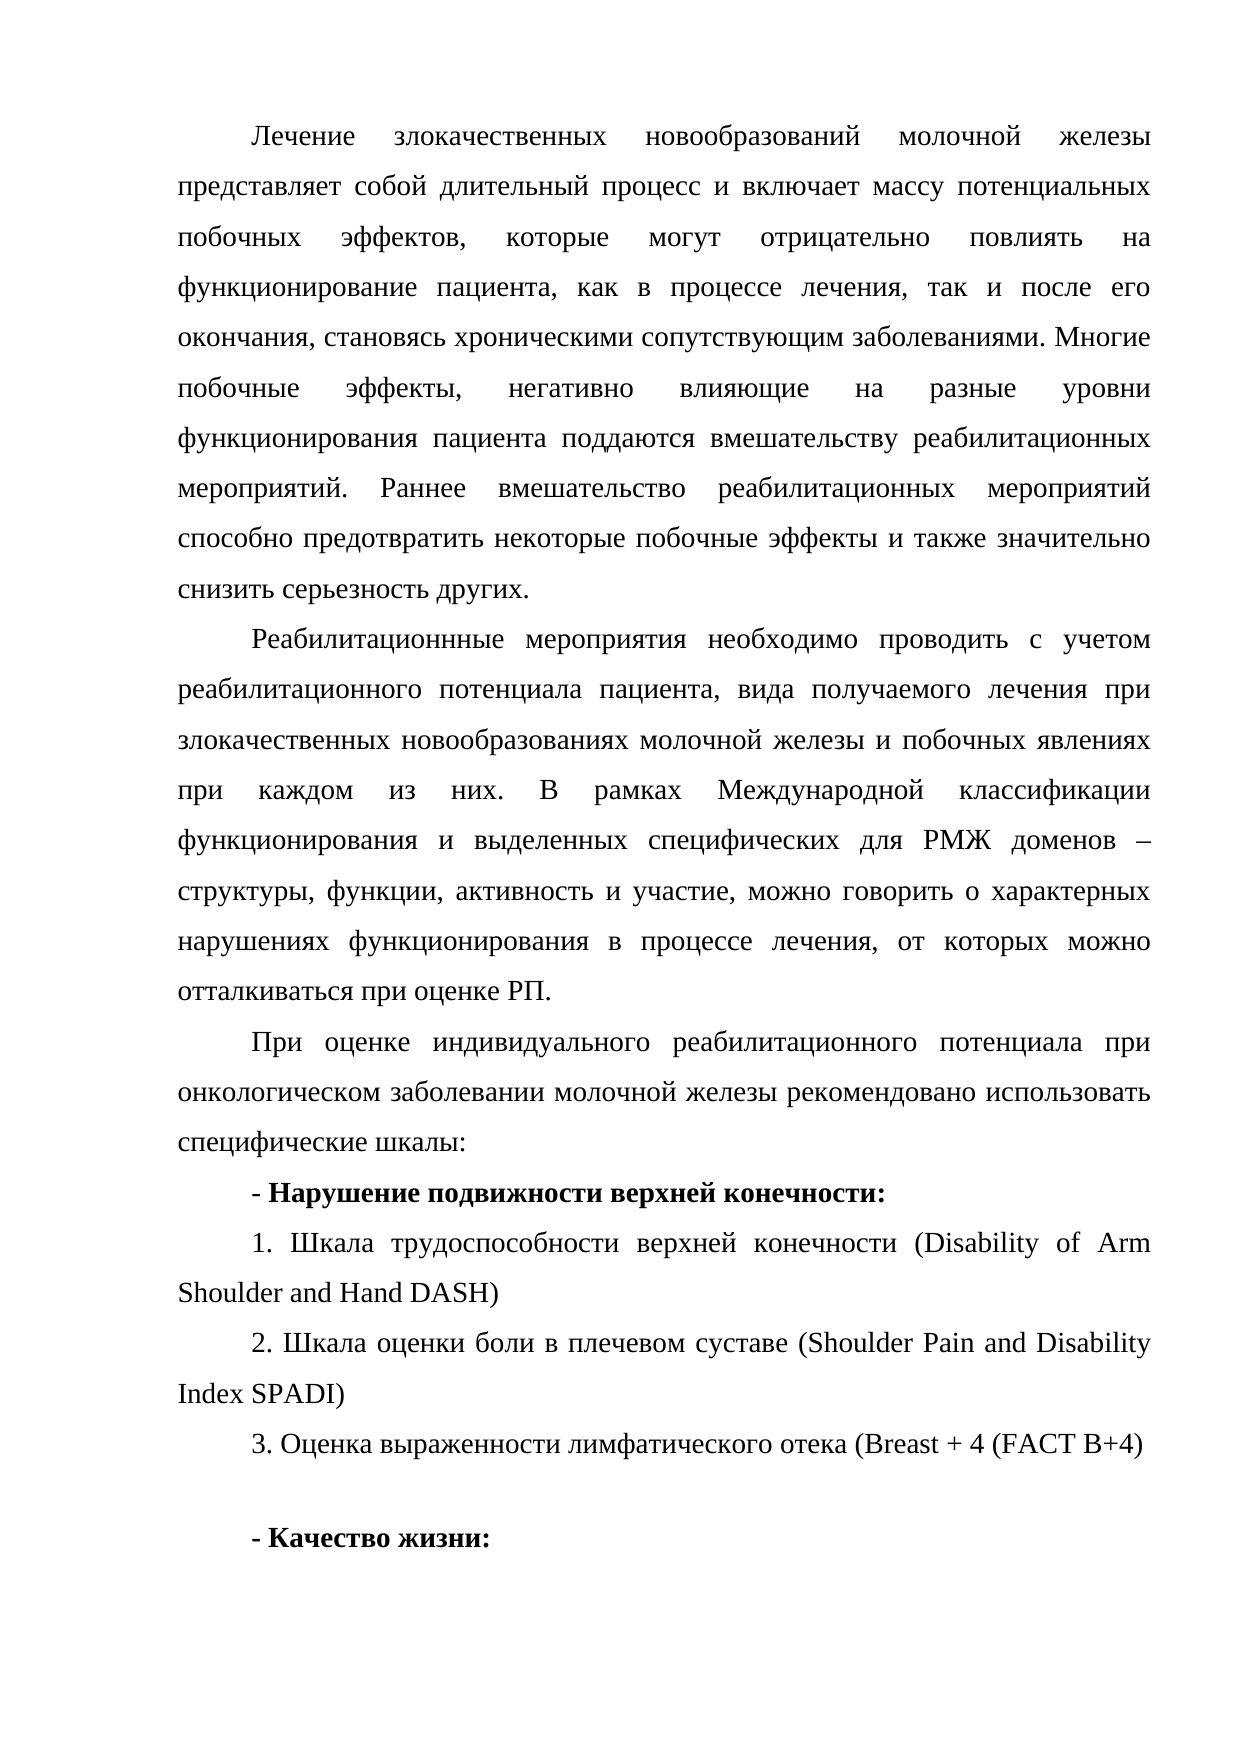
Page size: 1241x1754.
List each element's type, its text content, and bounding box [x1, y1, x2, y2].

text 3. Оценка выраженности лимфатического отека (Breast + 4 (FACT B+4) [177, 1426, 1152, 1460]
text При оценке индивидуального реабилитационного потенциала при онкологическом заболевании молочной железы рекомендовано использовать специфические шкалы: [177, 1024, 1152, 1158]
text 2. Шкала оценки боли в плечевом суставе (Shoulder Pain and Disability Index SPADI) [177, 1326, 1152, 1409]
text 1. Шкала трудоспособности верхней конечности (Disability of Arm Shoulder and Hand DASH) [177, 1225, 1152, 1309]
text Лечение злокачественных новообразований молочной железы представляет собой длительный процесс и включает массу потенциальных побочных эффектов, которые могут отрицательно повлиять на функционирование пациента, как в процессе лечения, так и после его окончания, становясь хроническими сопутствующим заболеваниями. Многие побочные эффекты, негативно влияющие на разные уровни функционирования пациента поддаются вмешательству реабилитационных мероприятий. Раннее вмешательство реабилитационных мероприятий способно предотвратить некоторые побочные эффекты и также значительно снизить серьезность других. [177, 118, 1152, 604]
text - Нарушение подвижности верхней конечности: [177, 1175, 1152, 1208]
text - Качество жизни: [177, 1520, 1152, 1553]
text Реабилитационнные мероприятия необходимо проводить с учетом реабилитационного потенциала пациента, вида получаемого лечения при злокачественных новообразованиях молочной железы и побочных явлениях при каждом из них. В рамках Международной классификации функционирования и выделенных специфических для РМЖ доменов – структуры, функции, активность и участие, можно говорить о характерных нарушениях функционирования в процессе лечения, от которых можно отталкиваться при оценке РП. [177, 621, 1152, 1007]
